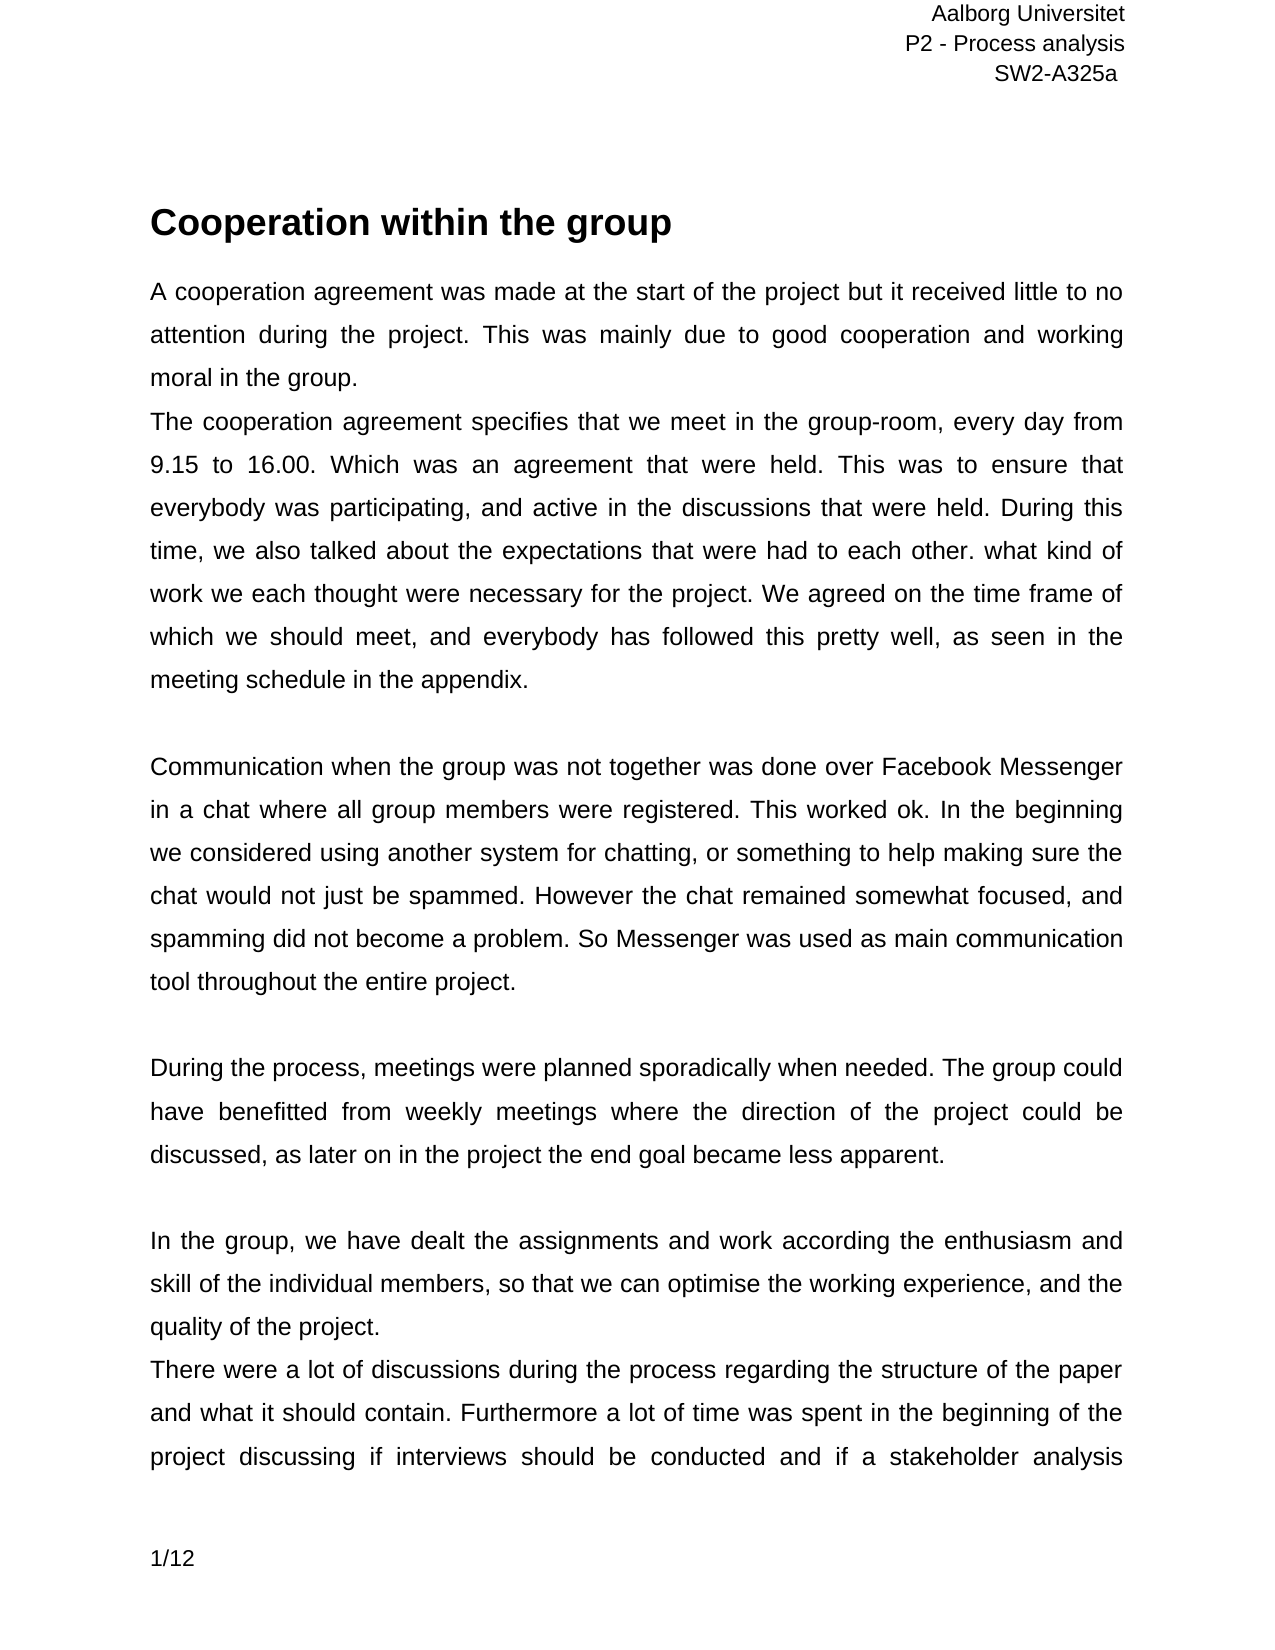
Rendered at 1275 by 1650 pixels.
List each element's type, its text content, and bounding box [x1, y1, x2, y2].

text Communication when the group was not together was done over Facebook Messenger in a chat where all group members were registered. This worked ok. In the beginning we considered using another system for chatting, or something to help making sure the chat would not just be spammed. However the chat remained somewhat focused, and spamming did not become a problem. So Messenger was used as main communication tool throughout the entire project. [150, 752, 1125, 996]
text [150, 1355, 1125, 1470]
subtitle Cooperation within the group [150, 200, 1125, 243]
text The cooperation agreement specifies that we meet in the group-room, every day from 9.15 to 16.00. Which was an agreement that were held. This was to ensure that everybody was participating, and active in the discussions that were held. During this time, we also talked about the expectations that were had to each other. what kind of work we each thought were necessary for the project. We agreed on the time frame of which we should meet, and everybody has followed this pretty well, as seen in the meeting schedule in the appendix. [150, 407, 1125, 694]
text In the group, we have dealt the assignments and work according the enthusiasm and skill of the individual members, so that we can optimise the working experience, and the quality of the project. [150, 1226, 1125, 1341]
text A cooperation agreement was made at the start of the project but it received little to no attention during the project. This was mainly due to good cooperation and working moral in the group. [150, 277, 1125, 392]
text During the process, meetings were planned sporadically when needed. The group could have benefitted from weekly meetings where the direction of the project could be discussed, as later on in the project the end goal became less apparent. [150, 1053, 1125, 1168]
